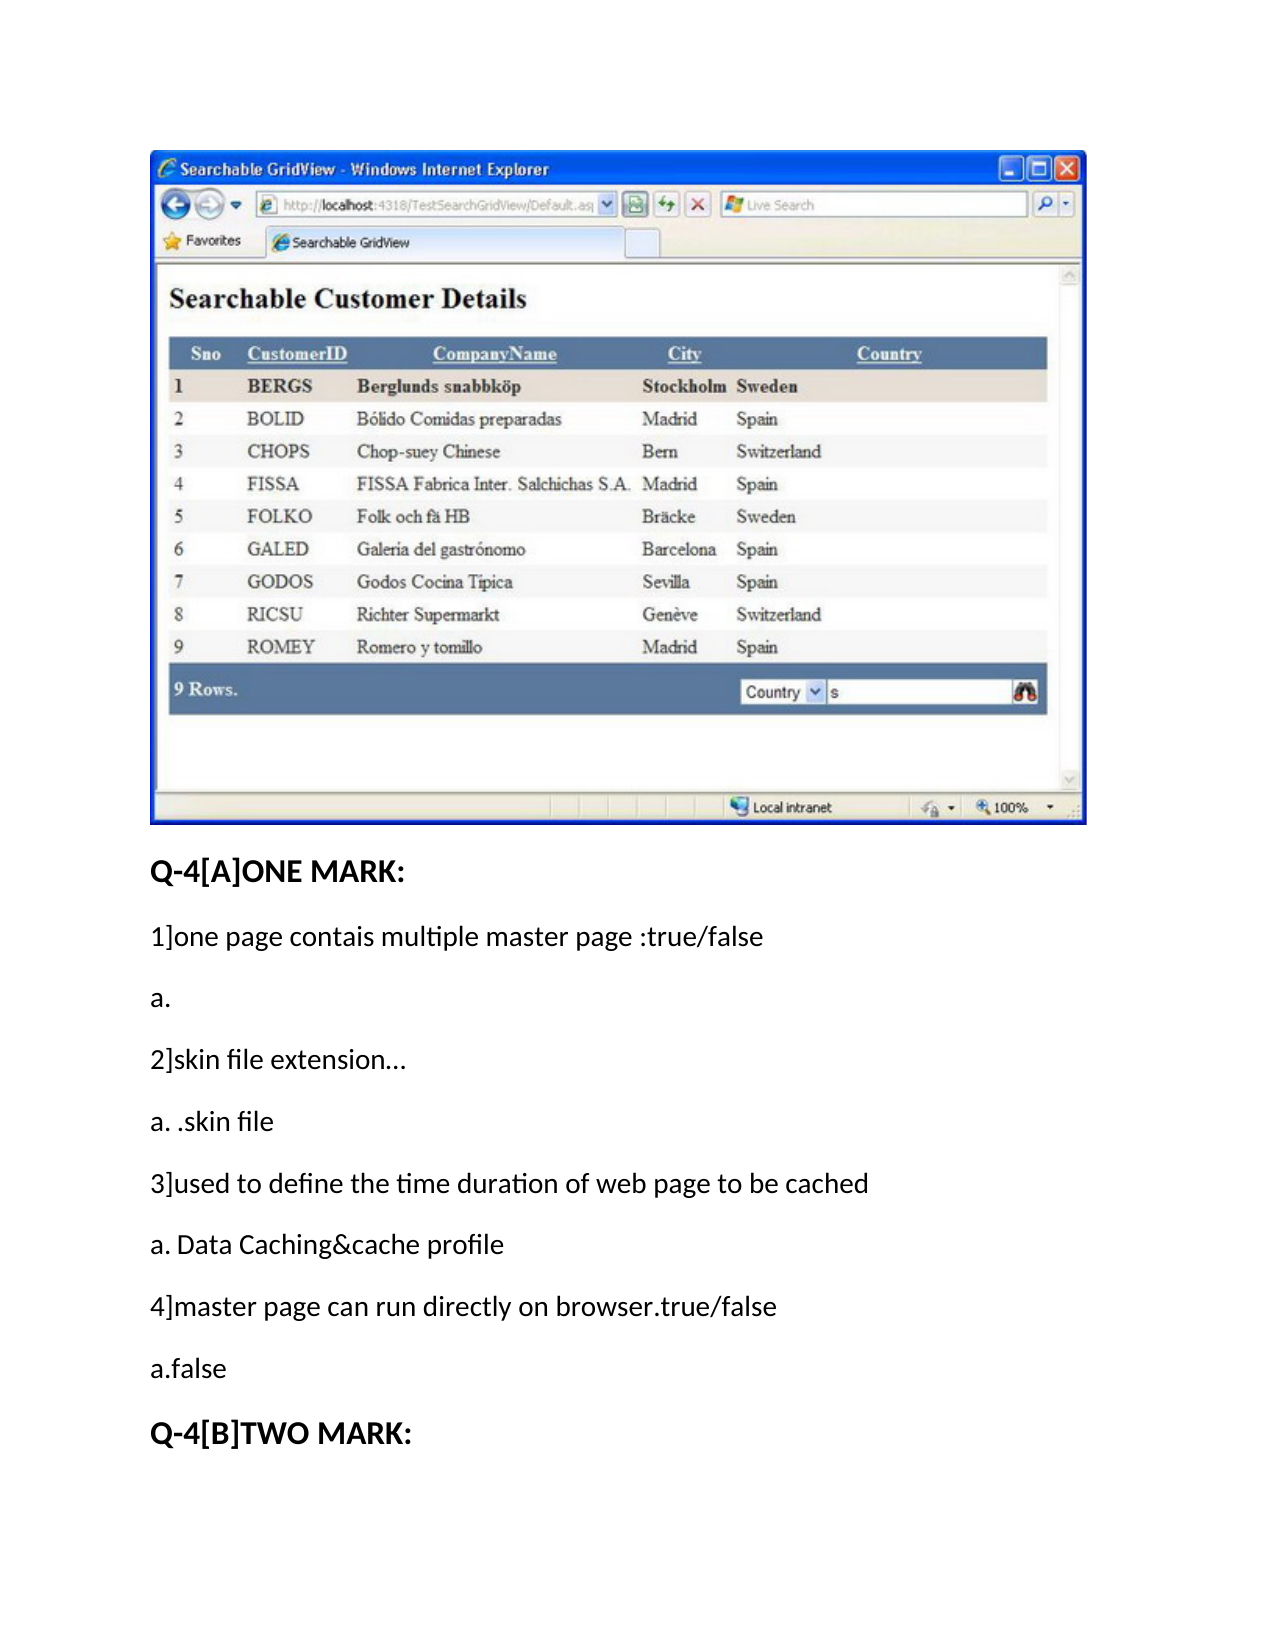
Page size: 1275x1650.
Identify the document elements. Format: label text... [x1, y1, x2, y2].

text a. [150, 979, 1125, 1015]
text a. .skin file [150, 1103, 1125, 1138]
text 2]skin file extension… [150, 1041, 1125, 1077]
text 3]used to define the time duration of web page to be cached [150, 1165, 1125, 1200]
text a. Data Caching&cache profile [150, 1226, 1125, 1262]
text Q-4[B]TWO MARK: [150, 1412, 1125, 1452]
text 4]master page can run directly on browser.true/false [150, 1288, 1125, 1324]
text a.false [150, 1350, 1125, 1386]
text 1]one page contais multiple master page :true/false [150, 918, 1125, 953]
text Q-4[A]ONE MARK: [150, 850, 1125, 891]
picture [150, 150, 1087, 825]
